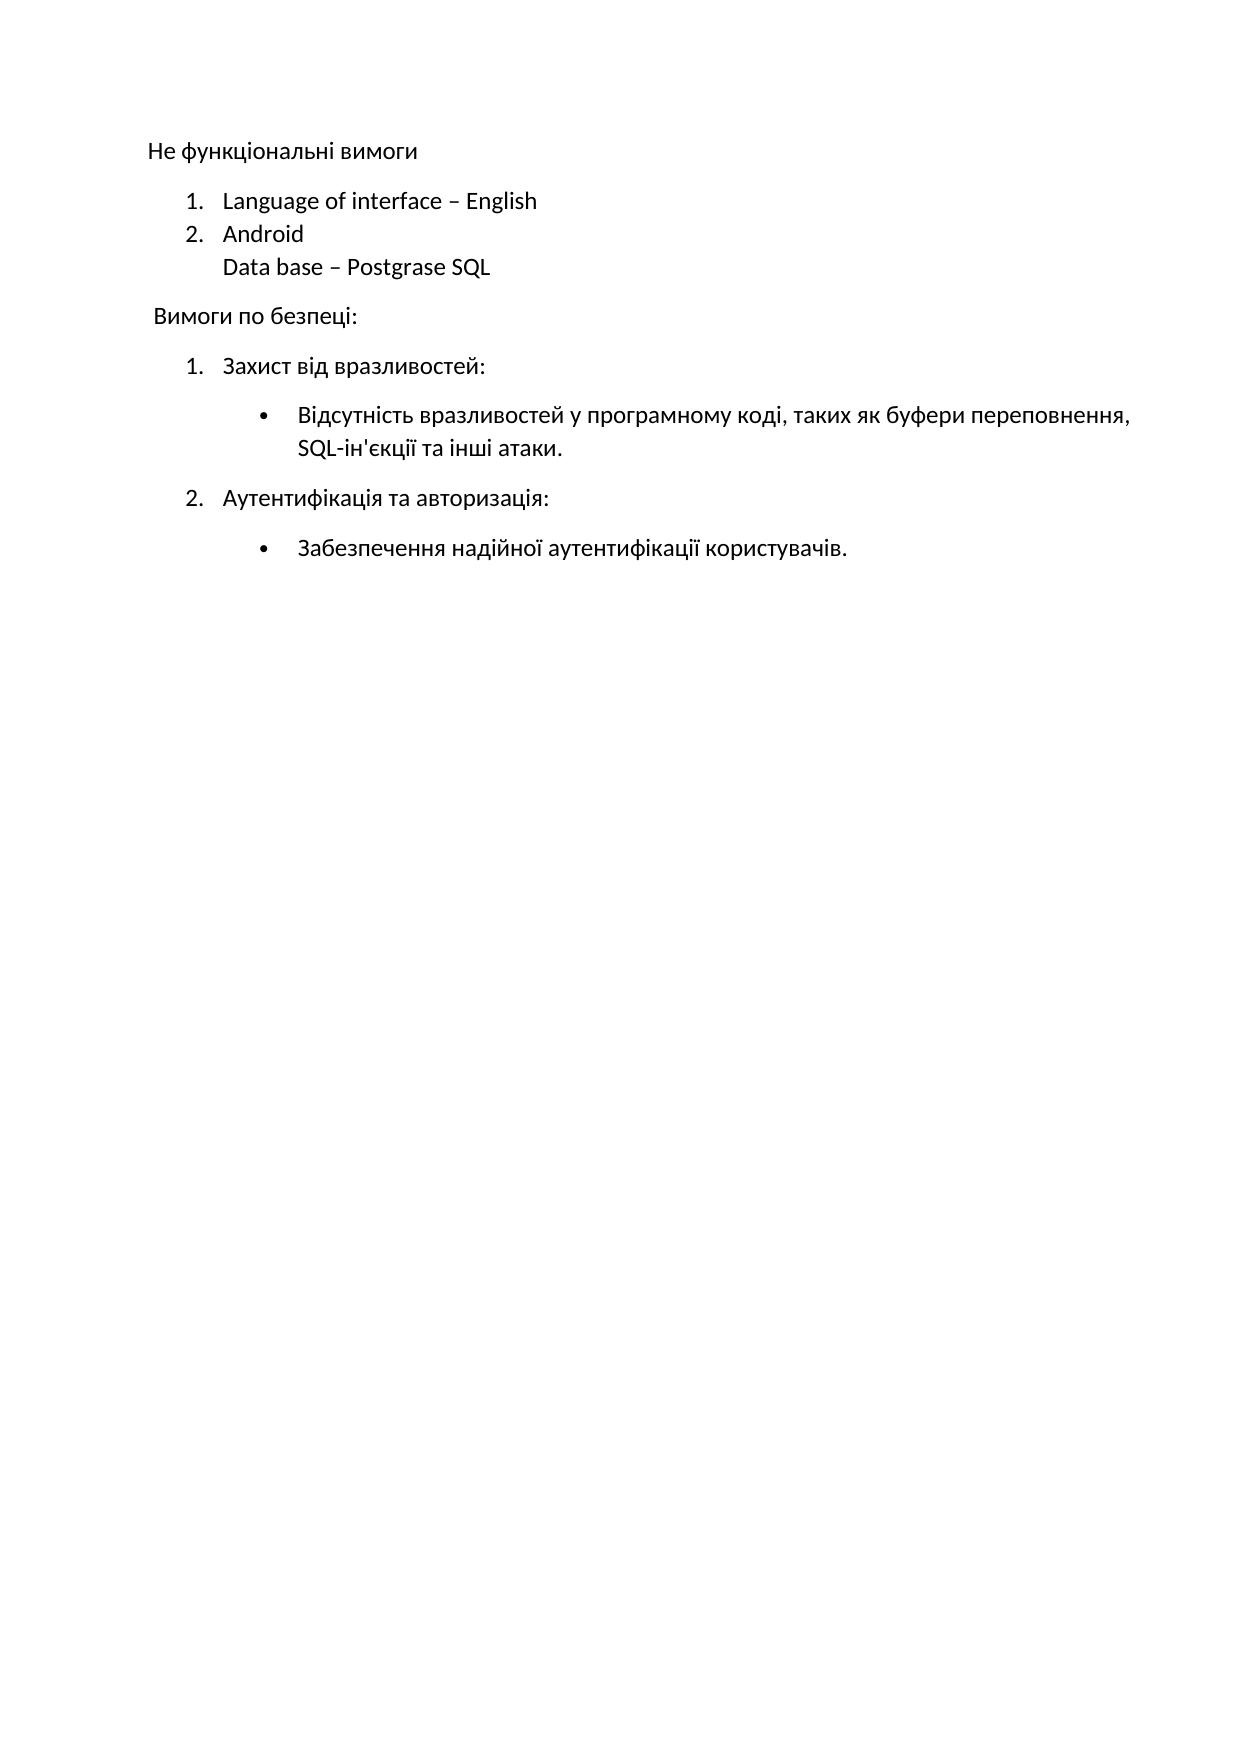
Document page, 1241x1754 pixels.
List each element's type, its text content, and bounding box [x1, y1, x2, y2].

list Захист від вразливостей: [185, 350, 1152, 381]
list Android [185, 218, 1152, 248]
text Вимоги по безпеці: [148, 300, 1152, 331]
list Відсутність вразливостей у програмному коді, таких як буфери переповнення, SQL-ін'єкції та інші атаки. [260, 399, 1152, 463]
list Language of interface – English [185, 185, 1152, 216]
text Не функціональні вимоги [148, 135, 1152, 166]
list Data base – Postgrase SQL [223, 251, 1152, 281]
list Аутентифікація та авторизація: [185, 482, 1152, 513]
list Забезпечення надійної аутентифікації користувачів. [260, 532, 1152, 562]
